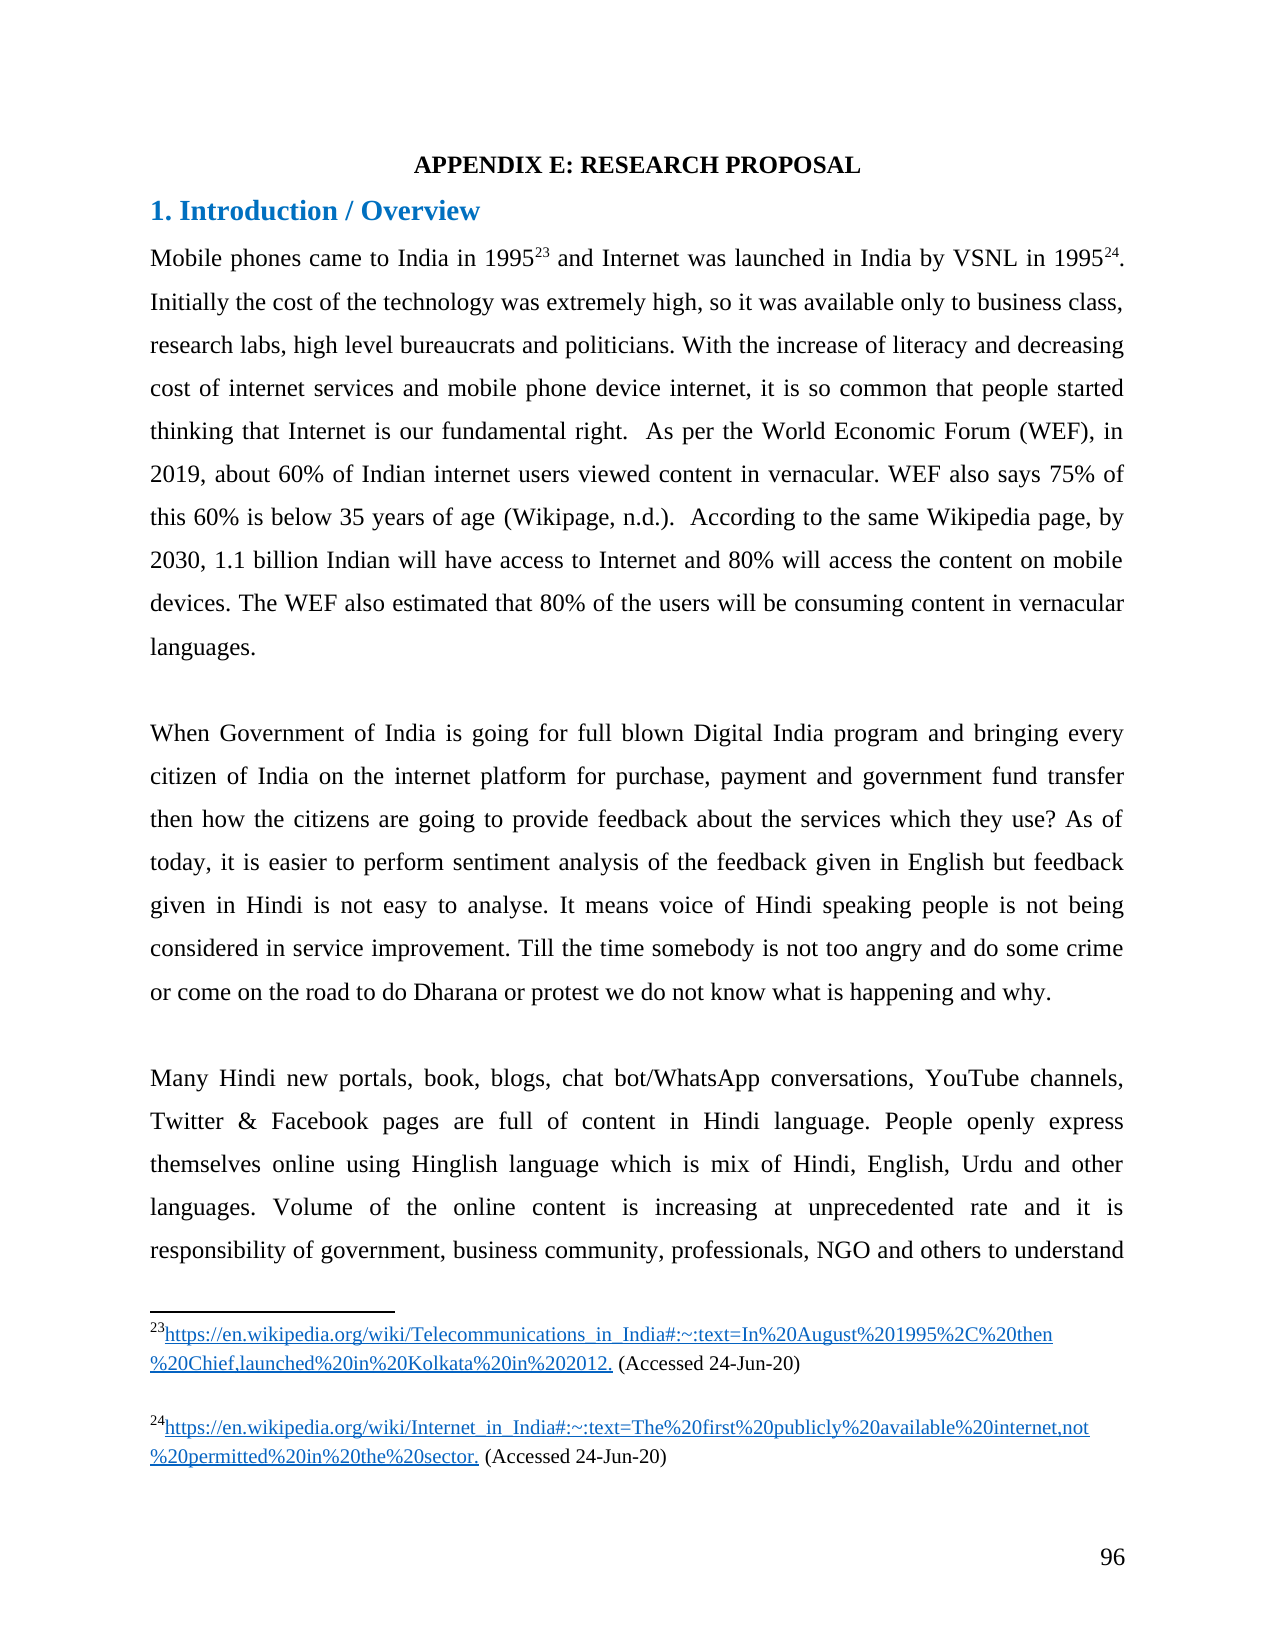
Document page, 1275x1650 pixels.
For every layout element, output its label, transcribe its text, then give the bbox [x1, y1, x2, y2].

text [150, 1020, 1125, 1264]
text When Government of India is going for full blown Digital India program and bringing every citizen of India on the internet platform for purchase, payment and government fund transfer then how the citizens are going to provide feedback about the services which they use? As of today, it is easier to perform sentiment analysis of the feedback given in English but feedback given in Hindi is not easy to analyse. It means voice of Hindi speaking people is not being considered in service improvement. Till the time somebody is not too angry and do some crime or come on the road to do Dharana or protest we do not know what is happening and why. [150, 718, 1125, 1005]
text Mobile phones came to India in 1995 and Internet was launched in India by VSNL in 1995. Initially the cost of the technology was extremely high, so it was available only to business class, research labs, high level bureaucrats and politicians. With the increase of literacy and decreasing cost of internet services and mobile phone device internet, it is so common that people started thinking that Internet is our fundamental right. As per the World Economic Forum (WEF), in 2019, about 60% of Indian internet users viewed content in vernacular. WEF also says 75% of this 60% is below 35 years of age (Wikipage, n.d.). According to the same Wikipedia page, by 2030, 1.1 billion Indian will have access to Internet and 80% will access the content on mobile devices. The WEF also estimated that 80% of the users will be consuming content in vernacular languages. [150, 243, 1125, 660]
subtitle APPENDIX E: Research Proposal [150, 150, 1125, 179]
text 1. Introduction / Overview [150, 193, 1125, 227]
